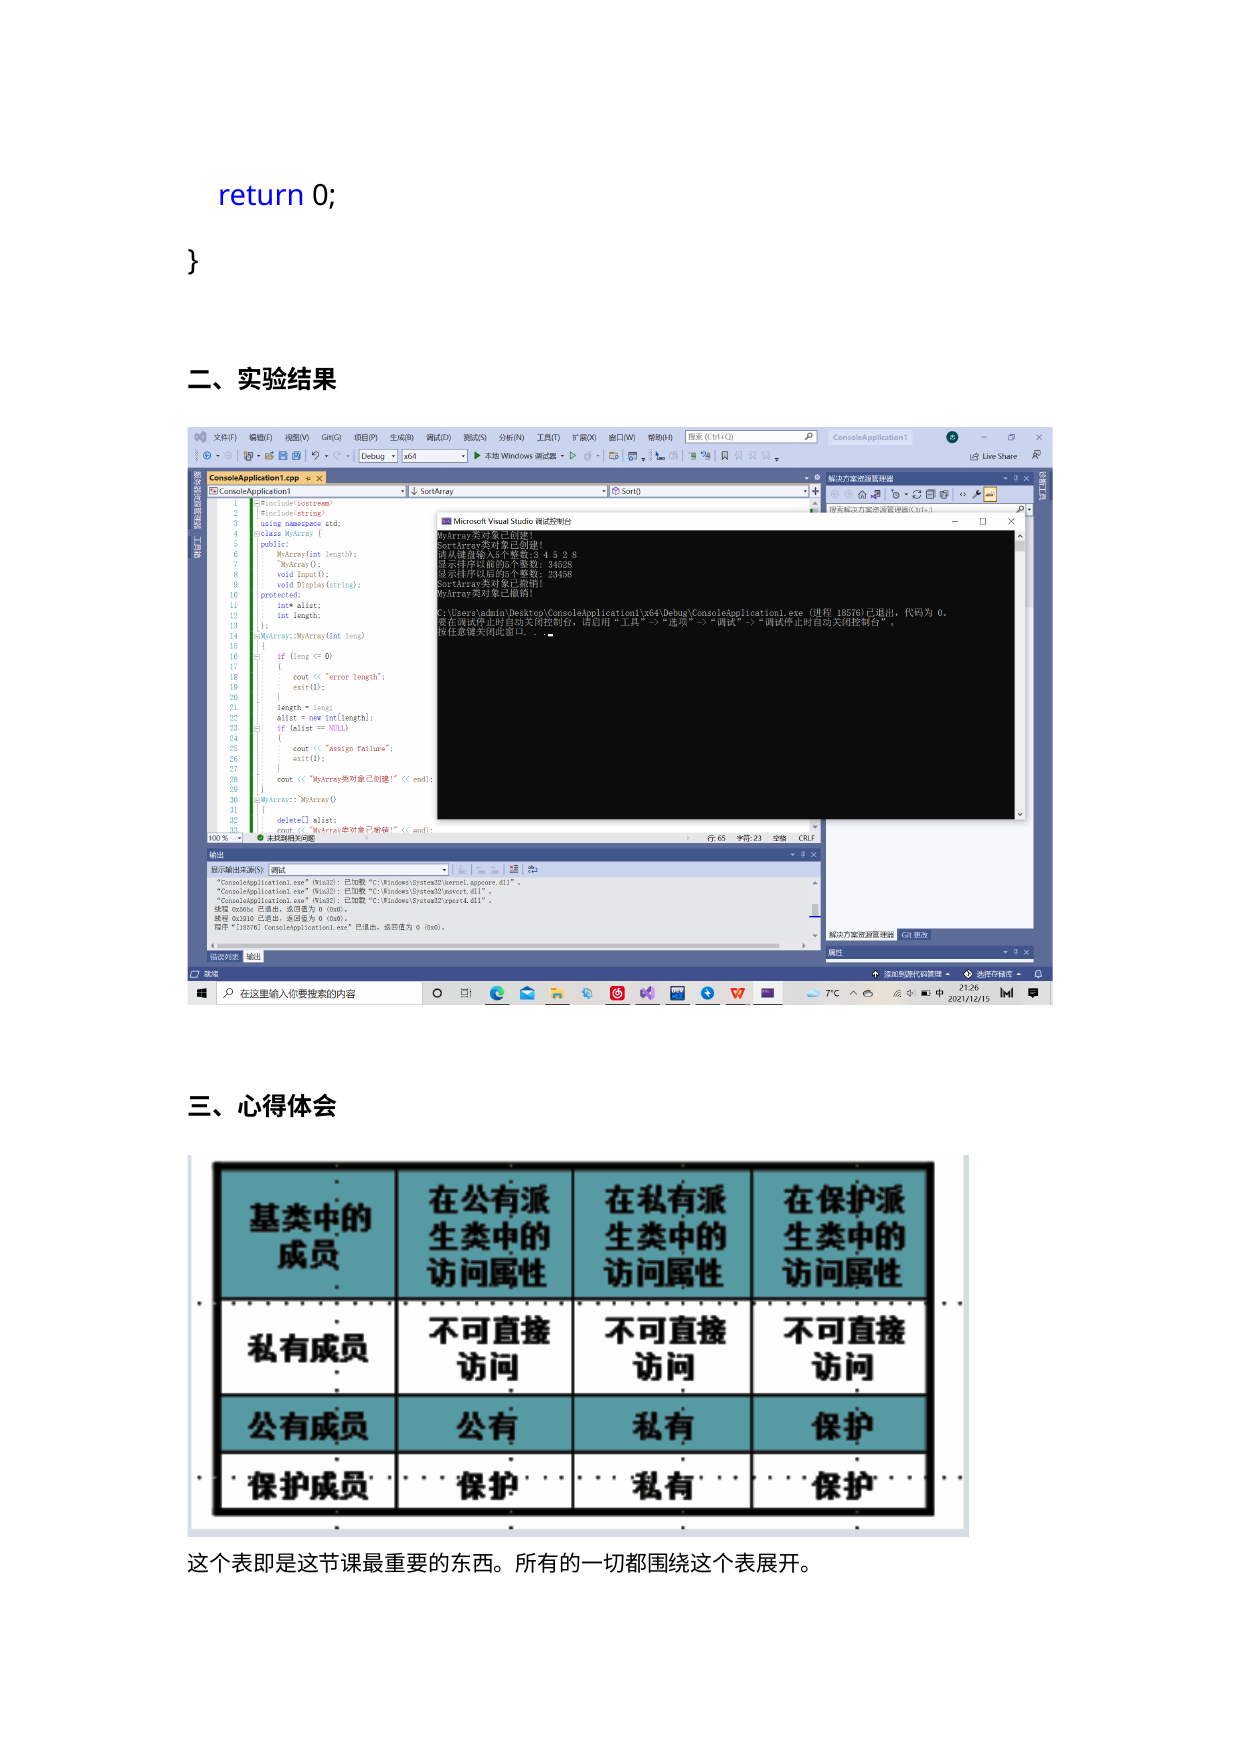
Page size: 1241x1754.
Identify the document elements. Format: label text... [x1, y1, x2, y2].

list } [187, 227, 1053, 292]
picture [187, 427, 1053, 1005]
text return 0; [187, 162, 1053, 227]
text 这个表即是这节课最重要的东西。所有的一切都围绕这个表展开。 [187, 1546, 1053, 1578]
text 三、心得体会 [187, 1072, 1053, 1137]
picture [187, 1155, 969, 1537]
text 二、实验结果 [187, 345, 1053, 410]
